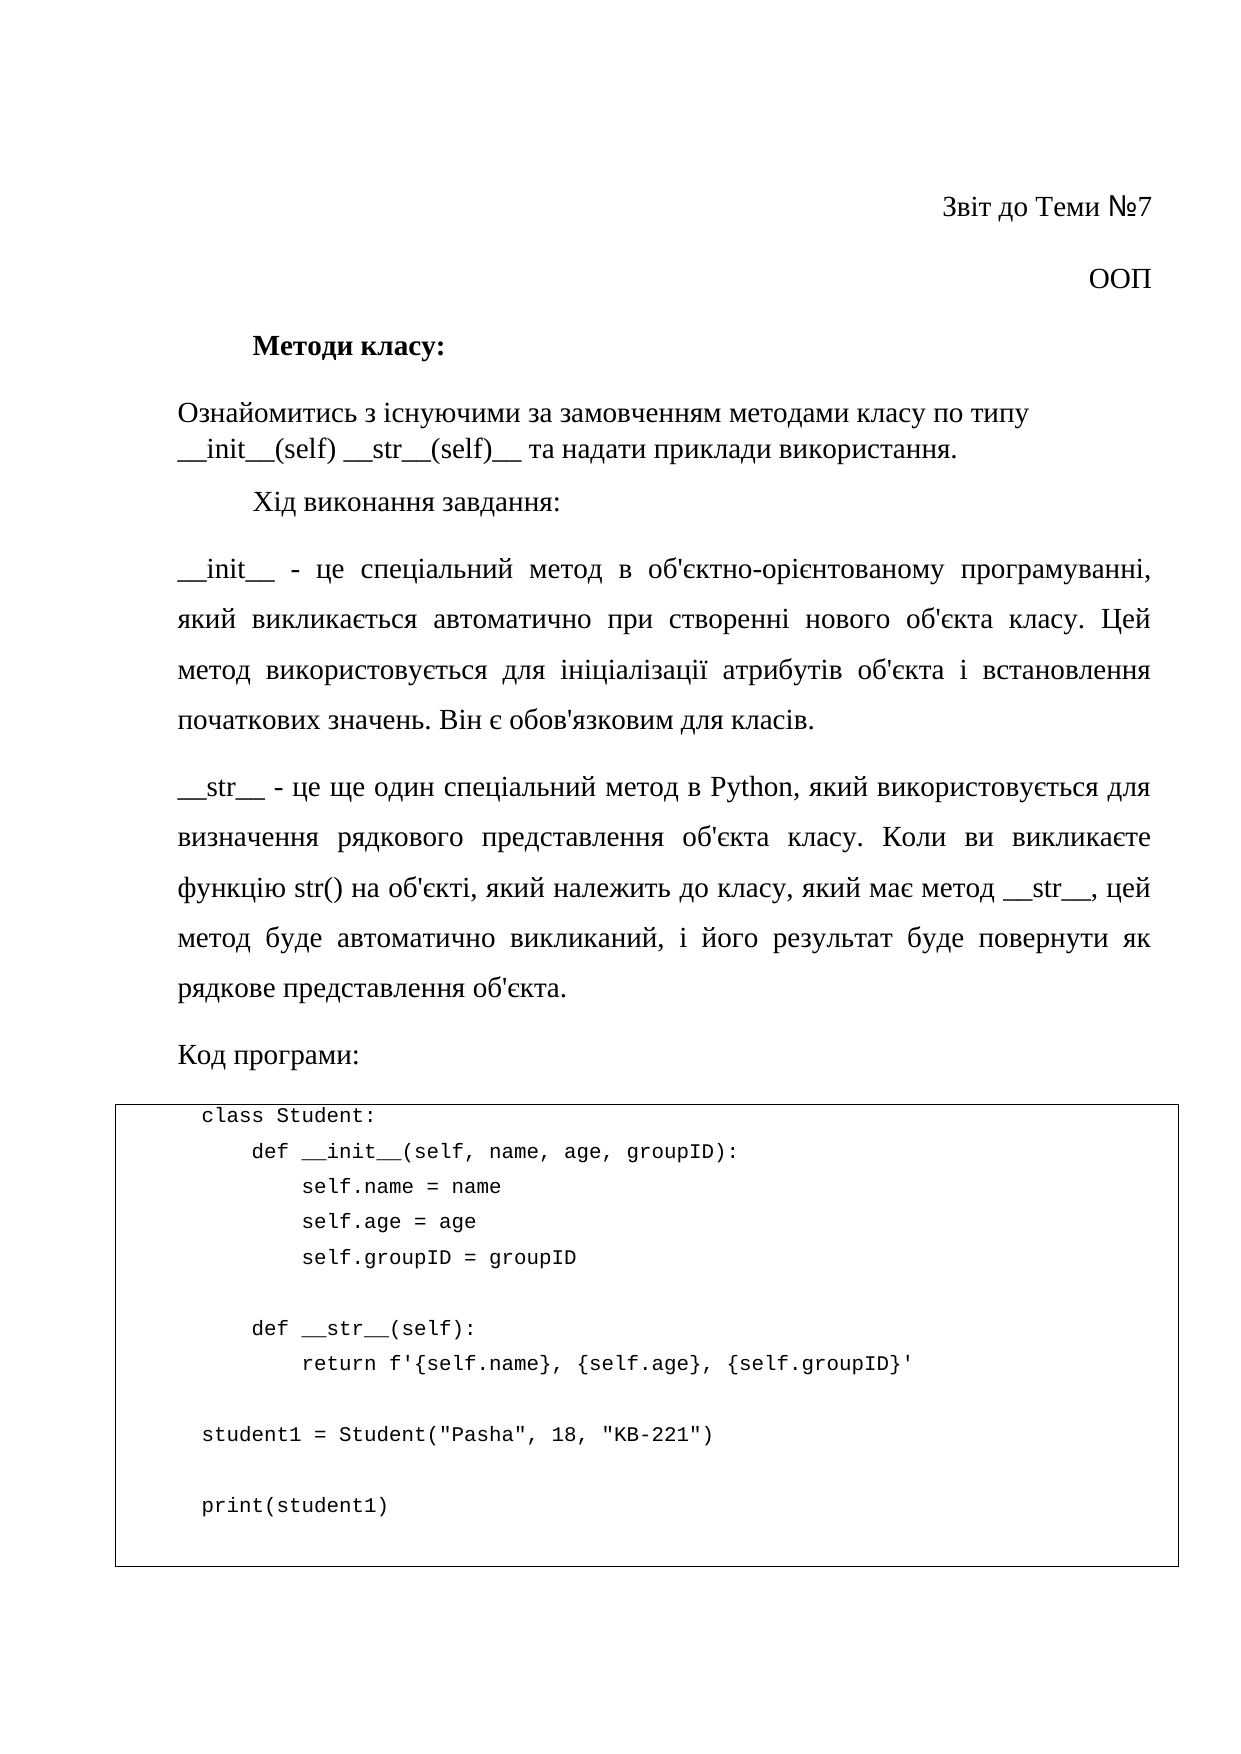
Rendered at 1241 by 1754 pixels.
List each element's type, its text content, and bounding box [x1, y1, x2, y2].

text Методи класу: [177, 328, 1152, 362]
text Хід виконання завдання: [177, 484, 1152, 518]
text __init__ - це спеціальний метод в об'єктно-орієнтованому програмуванні, який викликається автоматично при створенні нового об'єкта класу. Цей метод використовується для ініціалізації атрибутів об'єкта і встановлення початкових значень. Він є обов'язковим для класів. [177, 551, 1152, 736]
table_header class Student: def __init__(self, name, age, groupID): self.name = name self.age = age self.groupID = groupID def __str__(self): return f'{self.name}, {self.age}, {self.groupID}' student1 = Student("Pasha", 18, "KB-221") print(student1) [116, 1105, 1178, 1566]
text Код програми: [177, 1037, 1152, 1071]
text __str__ - це ще один спеціальний метод в Python, який використовується для визначення рядкового представлення об'єкта класу. Коли ви викликаєте функцію str() на об'єкті, який належить до класу, який має метод __str__, цей метод буде автоматично викликаний, і його результат буде повернути як рядкове представлення об'єкта. [177, 769, 1152, 1004]
text Звіт до Теми №7 [177, 185, 1152, 225]
text Ознайомитись з існуючими за замовченням методами класу по типу __init__(self) __str__(self)__ та надати приклади використання. [177, 395, 1152, 465]
text ООП [177, 261, 1152, 295]
